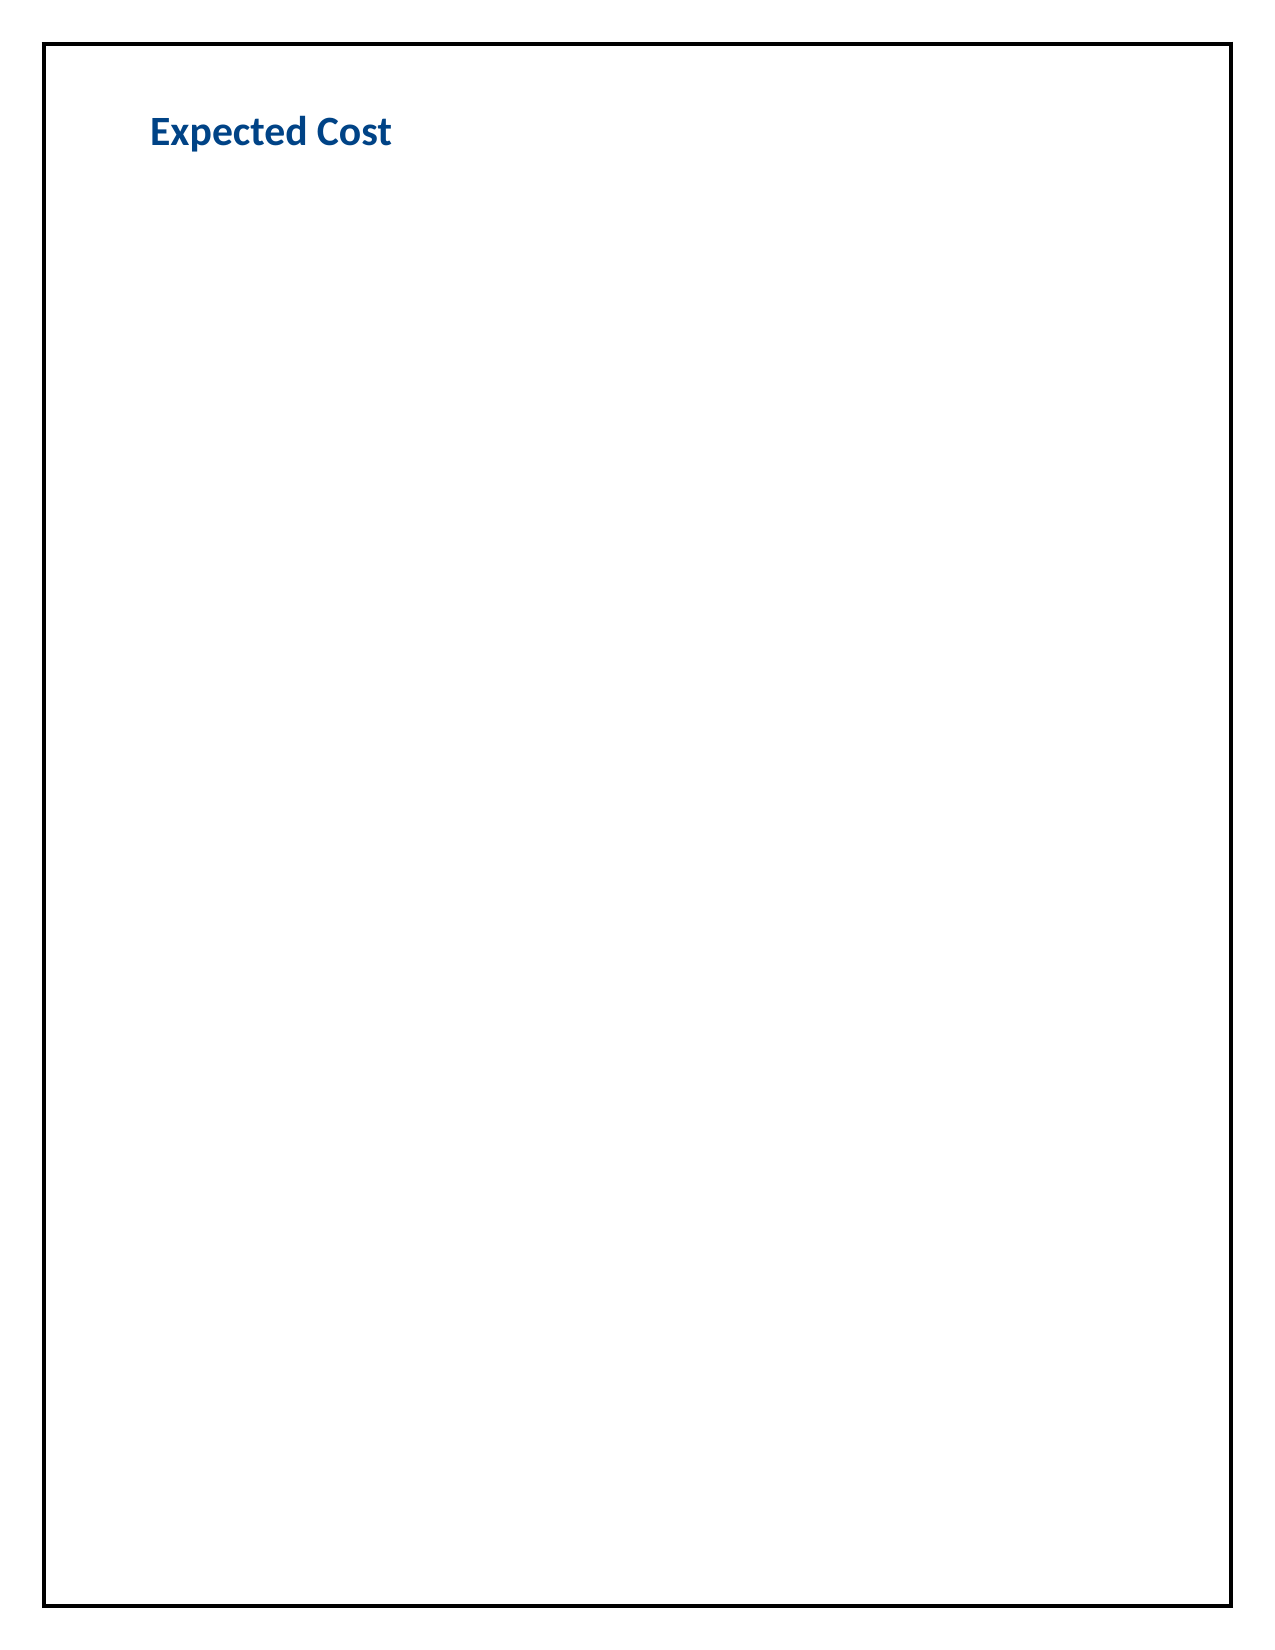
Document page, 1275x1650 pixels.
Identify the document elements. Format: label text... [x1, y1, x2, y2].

subtitle Expected Cost [150, 105, 1125, 156]
